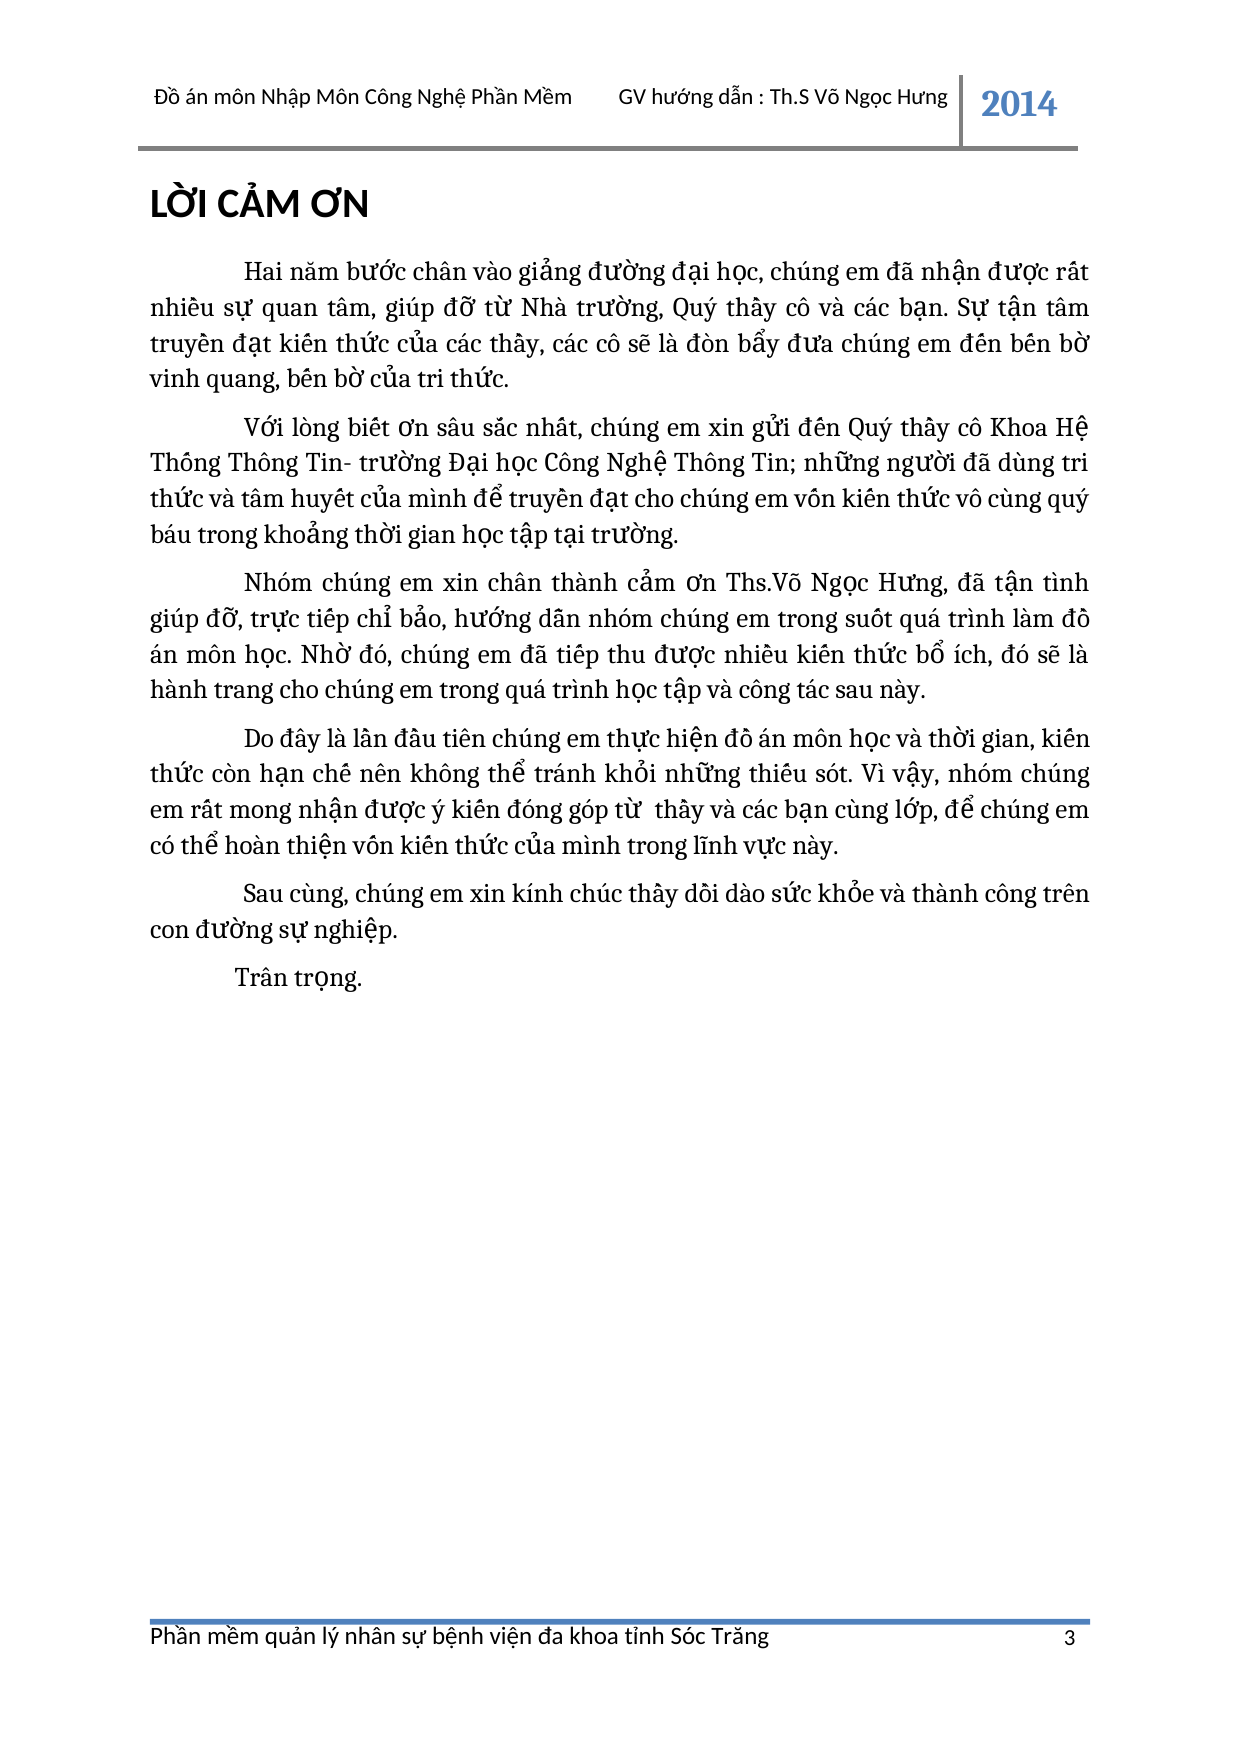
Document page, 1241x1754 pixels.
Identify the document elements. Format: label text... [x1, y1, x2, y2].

text Với lòng biết ơn sâu sắc nhất, chúng em xin gửi đến Quý thầy cô Khoa Hệ Thống Thông Tin- trường Đại học Công Nghệ Thông Tin; những người đã dùng tri thức và tâm huyết của mình để truyền đạt cho chúng em vốn kiến thức vô cùng quý báu trong khoảng thời gian học tập tại trường. [150, 412, 1090, 550]
text Sau cùng, chúng em xin kính chúc thầy dồi dào sức khỏe và thành công trên con đường sự nghiệp. [150, 878, 1090, 945]
text Do đây là lần đầu tiên chúng em thực hiện đồ án môn học và thời gian, kiến thức còn hạn chế nên không thể tránh khỏi những thiếu sót. Vì vậy, nhóm chúng em rất mong nhận được ý kiến đóng góp từ thầy và các bạn cùng lớp, để chúng em có thể hoàn thiện vốn kiến thức của mình trong lĩnh vực này. [150, 723, 1090, 861]
text Hai năm bước chân vào giảng đường đại học, chúng em đã nhận được rất nhiều sự quan tâm, giúp đỡ từ Nhà trường, Quý thầy cô và các bạn. Sự tận tâm truyền đạt kiến thức của các thầy, các cô sẽ là đòn bẩy đưa chúng em đến bến bờ vinh quang, bến bờ của tri thức. [150, 256, 1090, 395]
text Nhóm chúng em xin chân thành cảm ơn Ths.Võ Ngọc Hưng, đã tận tình giúp đỡ, trực tiếp chỉ bảo, hướng dẫn nhóm chúng em trong suốt quá trình làm đồ án môn học. Nhờ đó, chúng em đã tiếp thu được nhiều kiến thức bổ ích, đó sẽ là hành trang cho chúng em trong quá trình học tập và công tác sau này. [150, 567, 1090, 706]
text Trân trọng. [150, 962, 1090, 993]
